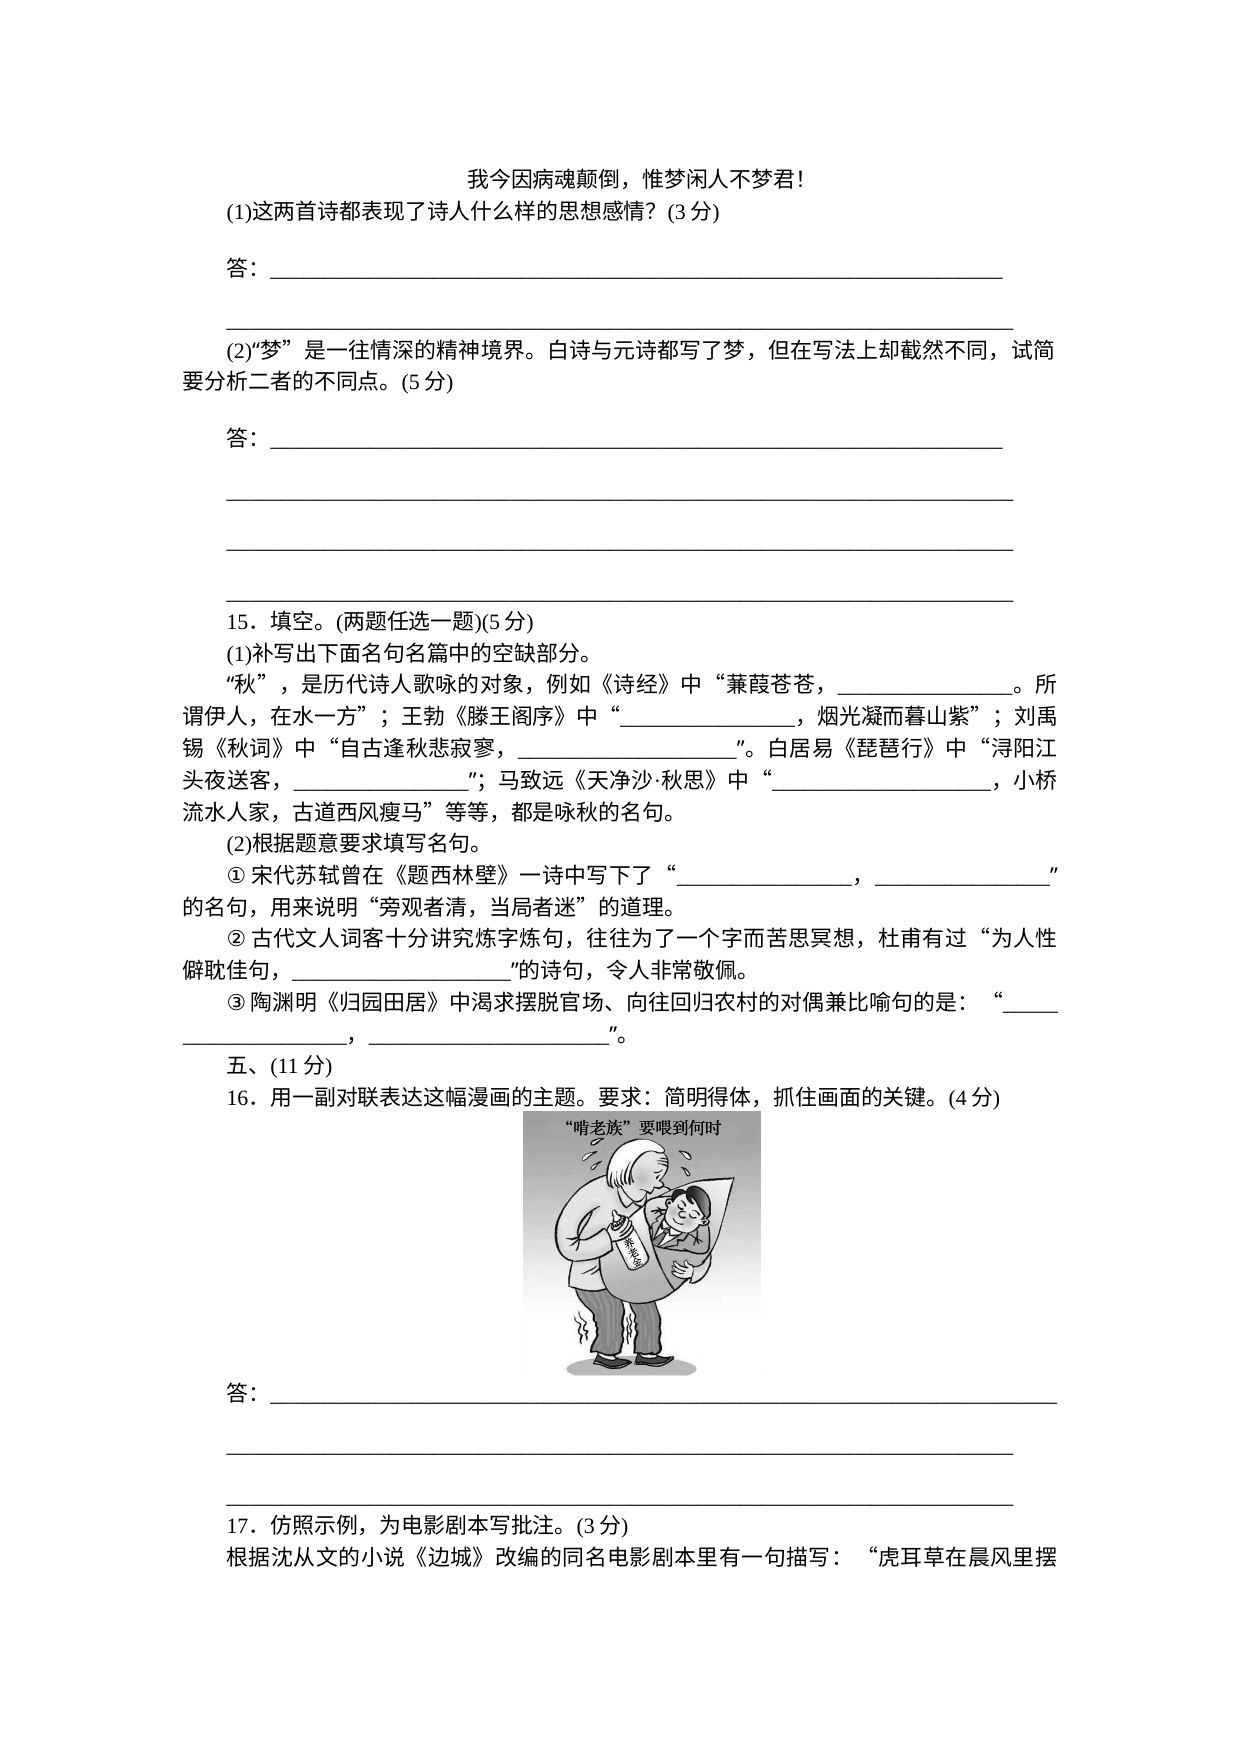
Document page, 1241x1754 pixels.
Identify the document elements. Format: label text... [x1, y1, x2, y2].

text (2)根据题意要求填写名句。 [183, 826, 1058, 858]
text ________________________________________________________________________ [183, 1483, 1058, 1508]
text 17．仿照示例，为电影剧本写批注。(3分) [183, 1508, 1058, 1540]
text (1)补写出下面名句名篇中的空缺部分。 [183, 636, 1058, 667]
text 答：___________________________________________________________________ [183, 421, 1058, 453]
text 16．用一副对联表达这幅漫画的主题。要求：简明得体，抓住画面的关键。(4分) [183, 1080, 1058, 1112]
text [183, 1540, 1058, 1571]
text ②古代文人词客十分讲究炼字炼句，往往为了一个字而苦思冥想，杜甫有过“为人性僻耽佳句，____________________”的诗句，令人非常敬佩。 [183, 921, 1058, 985]
text ________________________________________________________________________ [183, 579, 1058, 604]
text ③陶渊明《归园田居》中渴求摆脱官场、向往回归农村的对偶兼比喻句的是：“____________________，______________________”。 [183, 985, 1058, 1048]
text 答：________________________________________________________________________ [183, 1376, 1058, 1407]
text ①宋代苏轼曾在《题西林壁》一诗中写下了“________________，________________”的名句，用来说明“旁观者清，当局者迷”的道理。 [183, 858, 1058, 921]
text ________________________________________________________________________ [183, 528, 1058, 554]
text (2)“梦”是一往情深的精神境界。白诗与元诗都写了梦，但在写法上却截然不同，试简要分析二者的不同点。(5分) [183, 333, 1058, 396]
text 五、(11分) [183, 1048, 1058, 1080]
text “秋”，是历代诗人歌咏的对象，例如《诗经》中“蒹葭苍苍，________________。所谓伊人，在水一方”；王勃《滕王阁序》中“________________，烟光凝而暮山紫”；刘禹锡《秋词》中“自古逢秋悲寂寥，____________________”。白居易《琵琶行》中“浔阳江头夜送客，________________”；马致远《天净沙·秋思》中“____________________，小桥流水人家，古道西风瘦马”等等，都是咏秋的名句。 [183, 667, 1058, 826]
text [183, 307, 1058, 333]
text (1)这两首诗都表现了诗人什么样的思想感情？(3分) [183, 194, 1058, 225]
text 我今因病魂颠倒，惟梦闲人不梦君！ [183, 162, 1058, 194]
picture [523, 1111, 761, 1376]
text ________________________________________________________________________ [183, 478, 1058, 503]
text 答：___________________________________________________________________ [183, 251, 1058, 282]
text ________________________________________________________________________ [183, 1432, 1058, 1458]
text 15．填空。(两题任选一题)(5分) [183, 604, 1058, 636]
